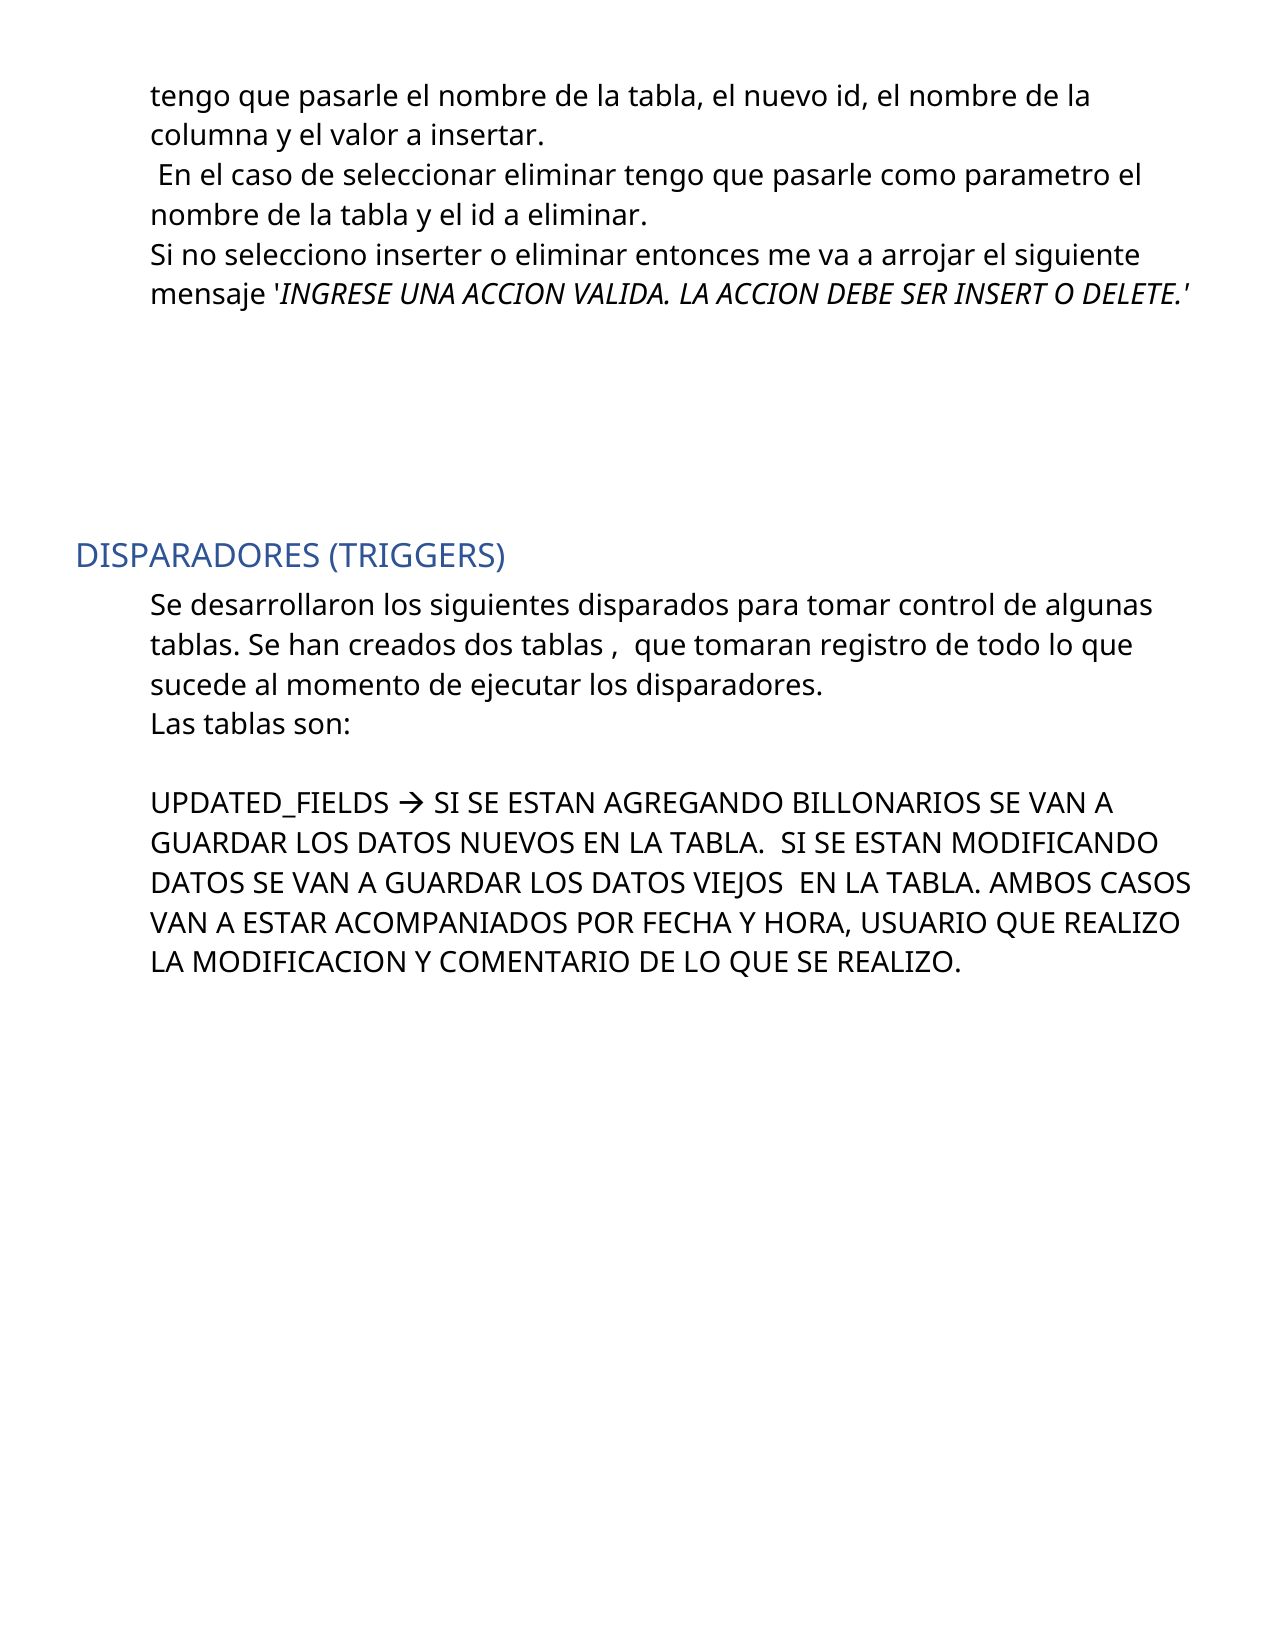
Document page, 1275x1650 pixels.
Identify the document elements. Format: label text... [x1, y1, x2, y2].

list Las tablas son: [150, 703, 1200, 743]
list En el caso de seleccionar eliminar tengo que pasarle como parametro el nombre de la tabla y el id a eliminar. [150, 154, 1200, 234]
subtitle DISPARADORES (TRIGGERS) [75, 532, 1200, 578]
list Se desarrollaron los siguientes disparados para tomar control de algunas tablas. Se han creados dos tablas , que tomaran registro de todo lo que sucede al momento de ejecutar los disparadores. [150, 584, 1200, 703]
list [112, 75, 1200, 154]
list UPDATED_FIELDS SI SE ESTAN AGREGANDO BILLONARIOS SE VAN A GUARDAR LOS DATOS NUEVOS EN LA TABLA. SI SE ESTAN MODIFICANDO DATOS SE VAN A GUARDAR LOS DATOS VIEJOS EN LA TABLA. AMBOS CASOS VAN A ESTAR ACOMPANIADOS POR FECHA Y HORA, USUARIO QUE REALIZO LA MODIFICACION Y COMENTARIO DE LO QUE SE REALIZO. [150, 783, 1200, 981]
list Si no selecciono inserter o eliminar entonces me va a arrojar el siguiente mensaje 'INGRESE UNA ACCION VALIDA. LA ACCION DEBE SER INSERT O DELETE.' [150, 234, 1200, 313]
